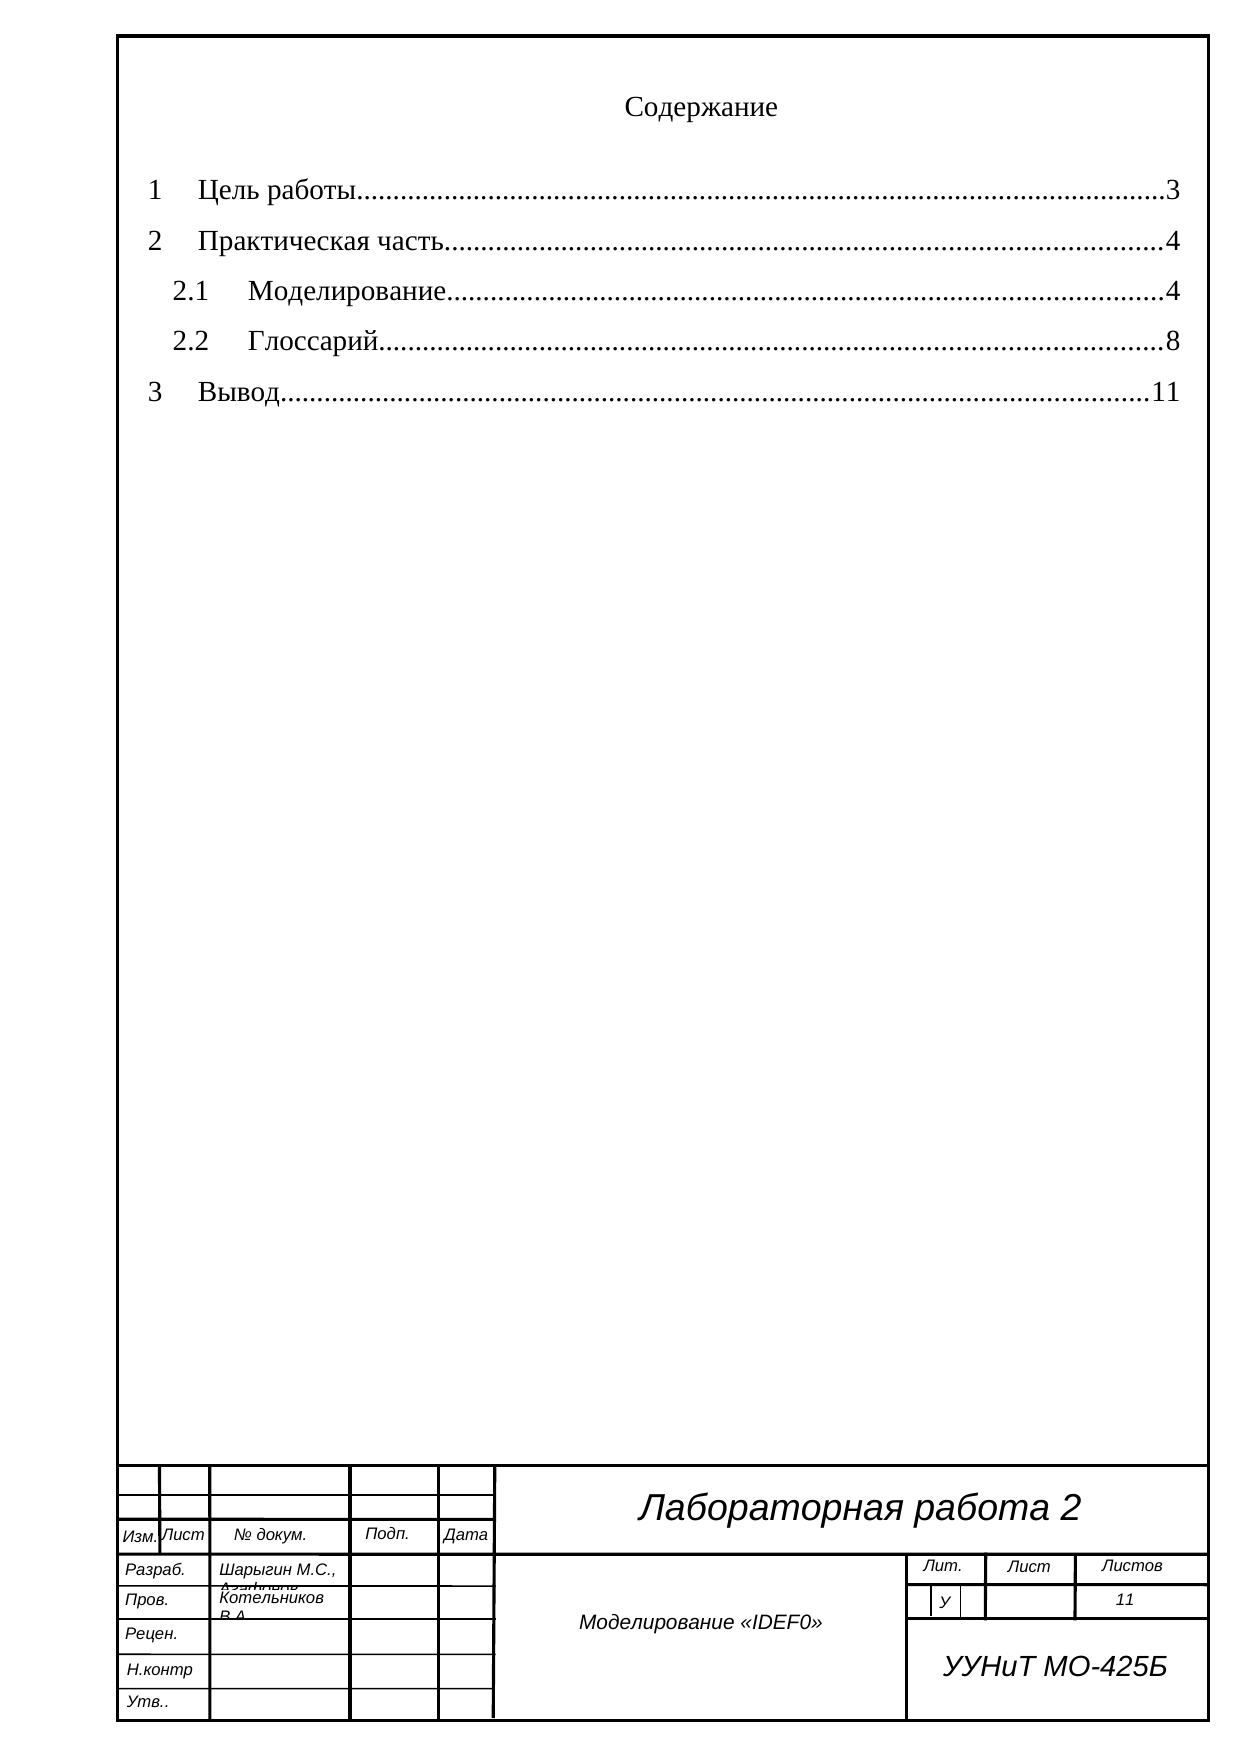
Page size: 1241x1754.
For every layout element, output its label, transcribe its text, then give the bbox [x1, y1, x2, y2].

text 2 Практическая часть 4 [148, 223, 1181, 256]
text 1 Цель работы 3 [148, 172, 1181, 206]
text 2.2 Глоссарий 8 [172, 323, 1181, 357]
text 2.1 Моделирование 4 [172, 273, 1181, 307]
text 3 Вывод 11 [148, 374, 1181, 407]
text Содержание [221, 89, 1181, 122]
